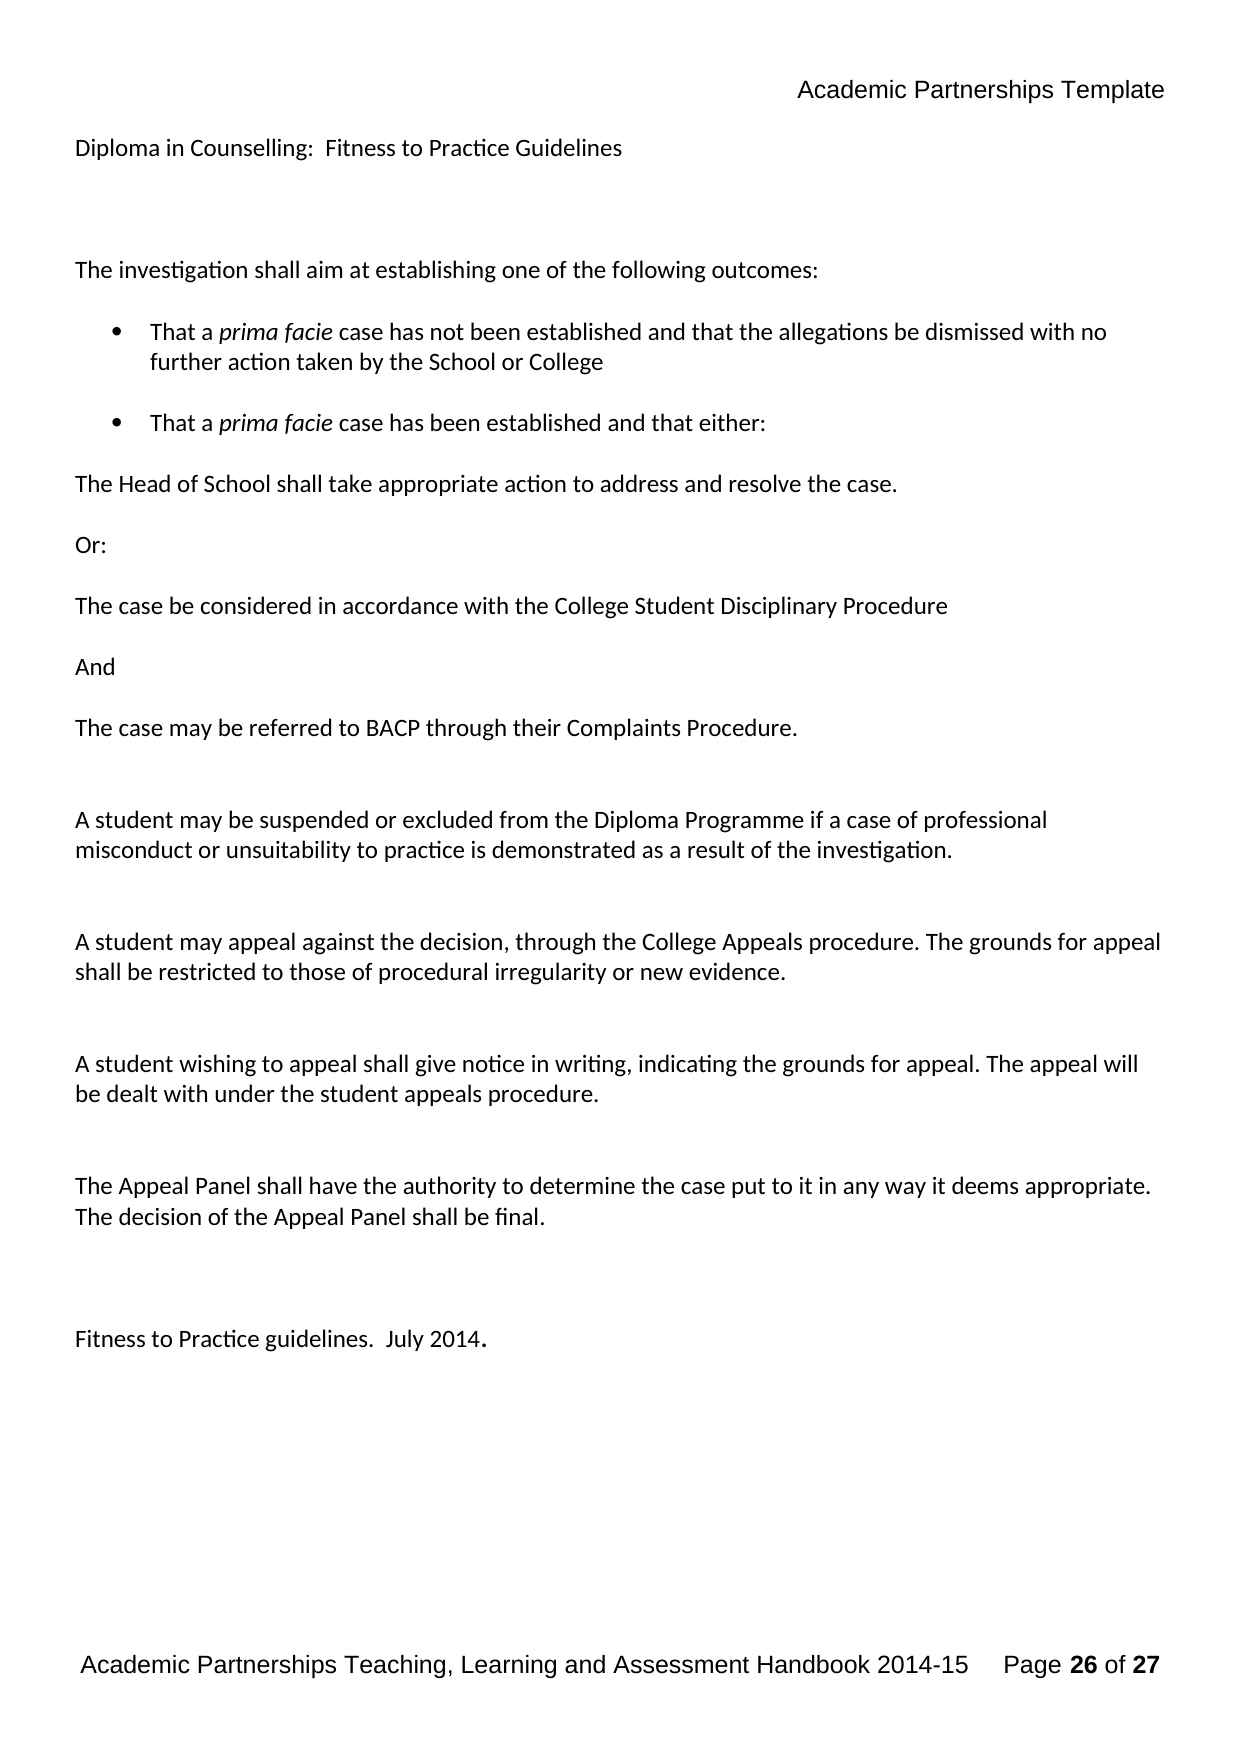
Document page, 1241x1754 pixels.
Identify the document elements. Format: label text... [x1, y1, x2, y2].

text A student wishing to appeal shall give notice in writing, indicating the grounds for appeal. The appeal will be dealt with under the student appeals procedure. [75, 1048, 1165, 1109]
text Diploma in Counselling: Fitness to Practice Guidelines [75, 132, 1165, 163]
text Fitness to Practice guidelines. July 2014. [75, 1323, 1165, 1353]
list That a prima facie case has been established and that either: [112, 407, 1165, 438]
text The investigation shall aim at establishing one of the following outcomes: [75, 254, 1165, 285]
text A student may be suspended or excluded from the Diploma Programme if a case of professional misconduct or unsuitability to practice is demonstrated as a result of the investigation. [75, 804, 1165, 865]
text A student may appeal against the decision, through the College Appeals procedure. The grounds for appeal shall be restricted to those of procedural irregularity or new evidence. [75, 926, 1165, 987]
text And [75, 651, 1165, 682]
text The Appeal Panel shall have the authority to determine the case put to it in any way it deems appropriate. The decision of the Appeal Panel shall be final. [75, 1170, 1165, 1231]
text The case be considered in accordance with the College Student Disciplinary Procedure [75, 590, 1165, 621]
text Or: [75, 529, 1165, 560]
list That a prima facie case has not been established and that the allegations be dismissed with no further action taken by the School or College [112, 316, 1165, 377]
text The Head of School shall take appropriate action to address and resolve the case. [75, 468, 1165, 499]
text The case may be referred to BACP through their Complaints Procedure. [75, 712, 1165, 743]
